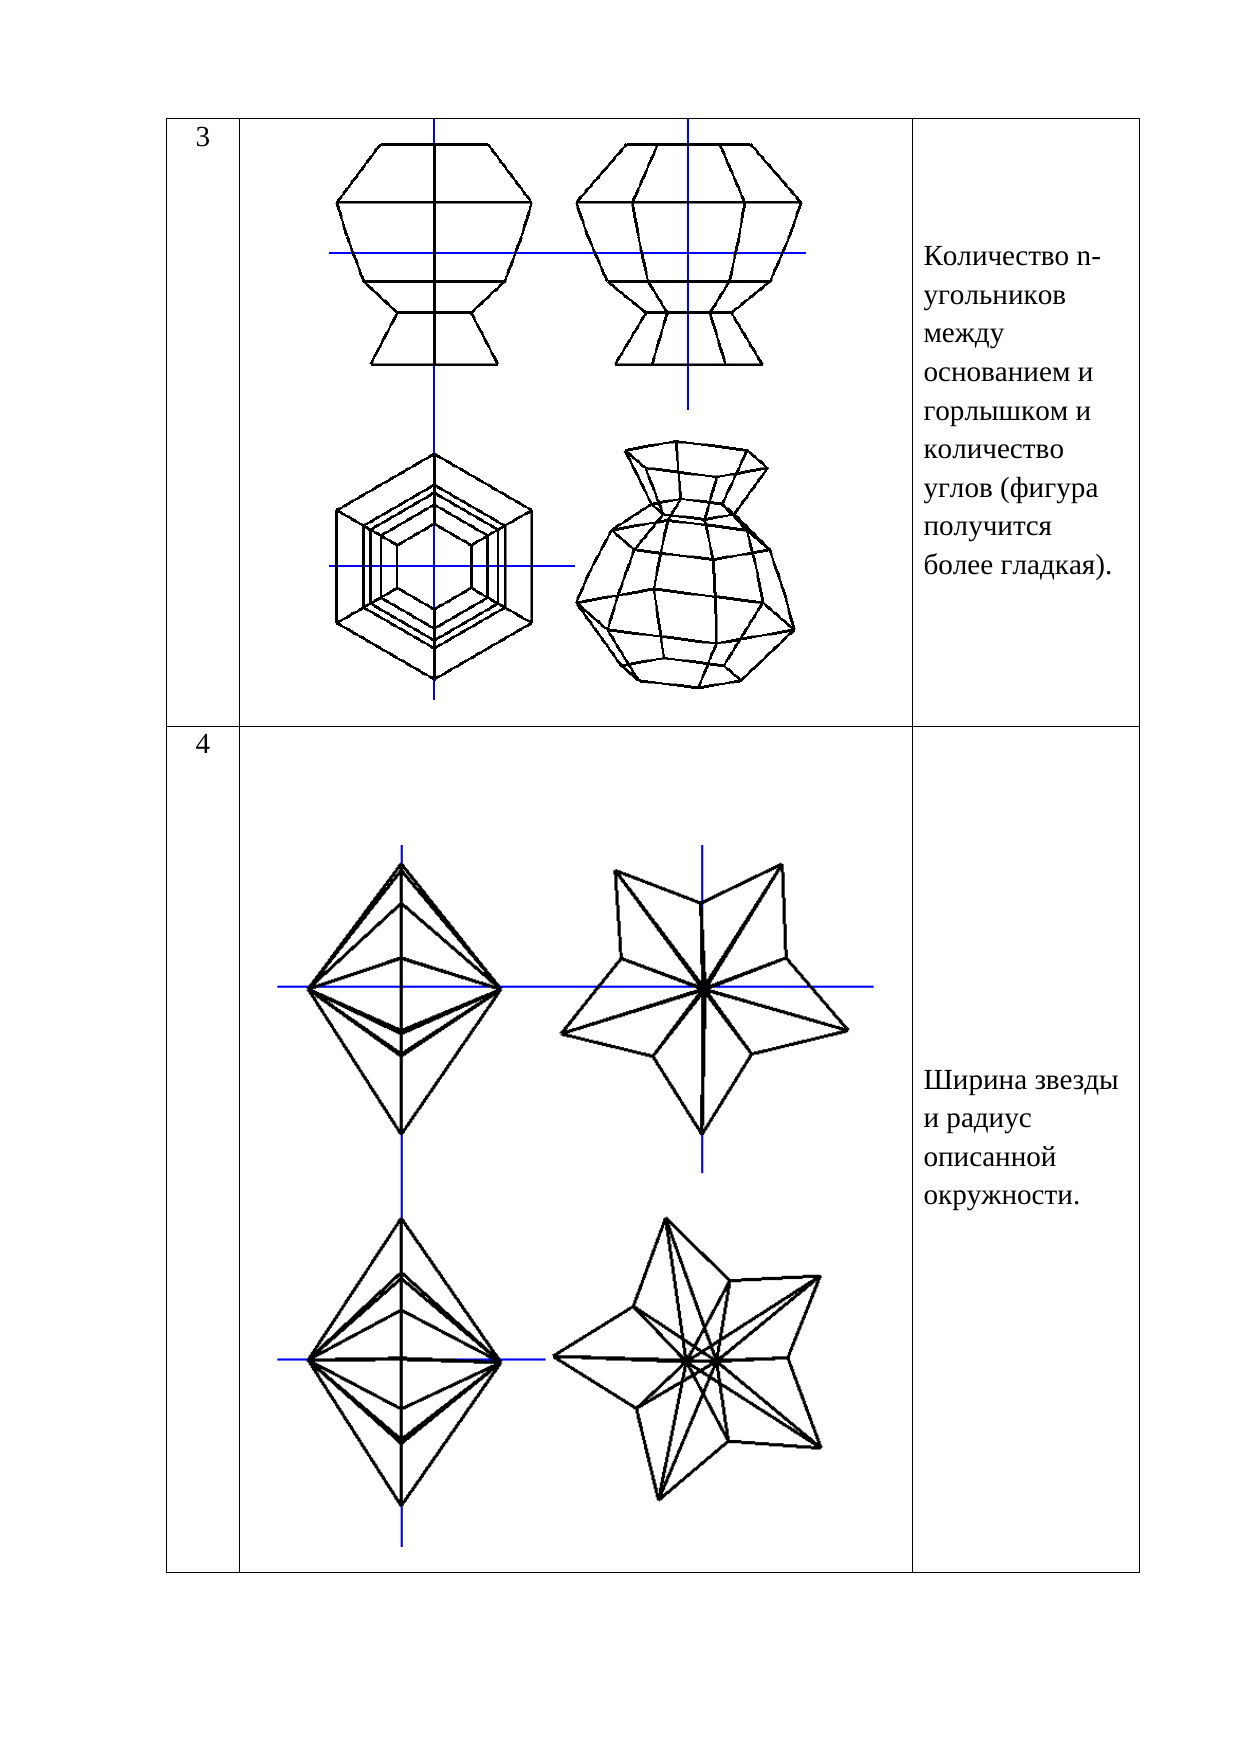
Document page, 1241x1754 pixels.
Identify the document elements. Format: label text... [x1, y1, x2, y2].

table_cell 4 [167, 727, 239, 1572]
table_cell Количество n-угольников между основанием и горлышком и количество углов (фигура получится более гладкая). [913, 119, 1139, 726]
table_cell 3 [167, 119, 239, 726]
table_cell [240, 119, 912, 726]
picture [277, 845, 874, 1547]
picture [321, 119, 831, 700]
table_cell Ширина звезды и радиус описанной окружности. [913, 727, 1139, 1572]
table_cell [240, 727, 912, 1572]
